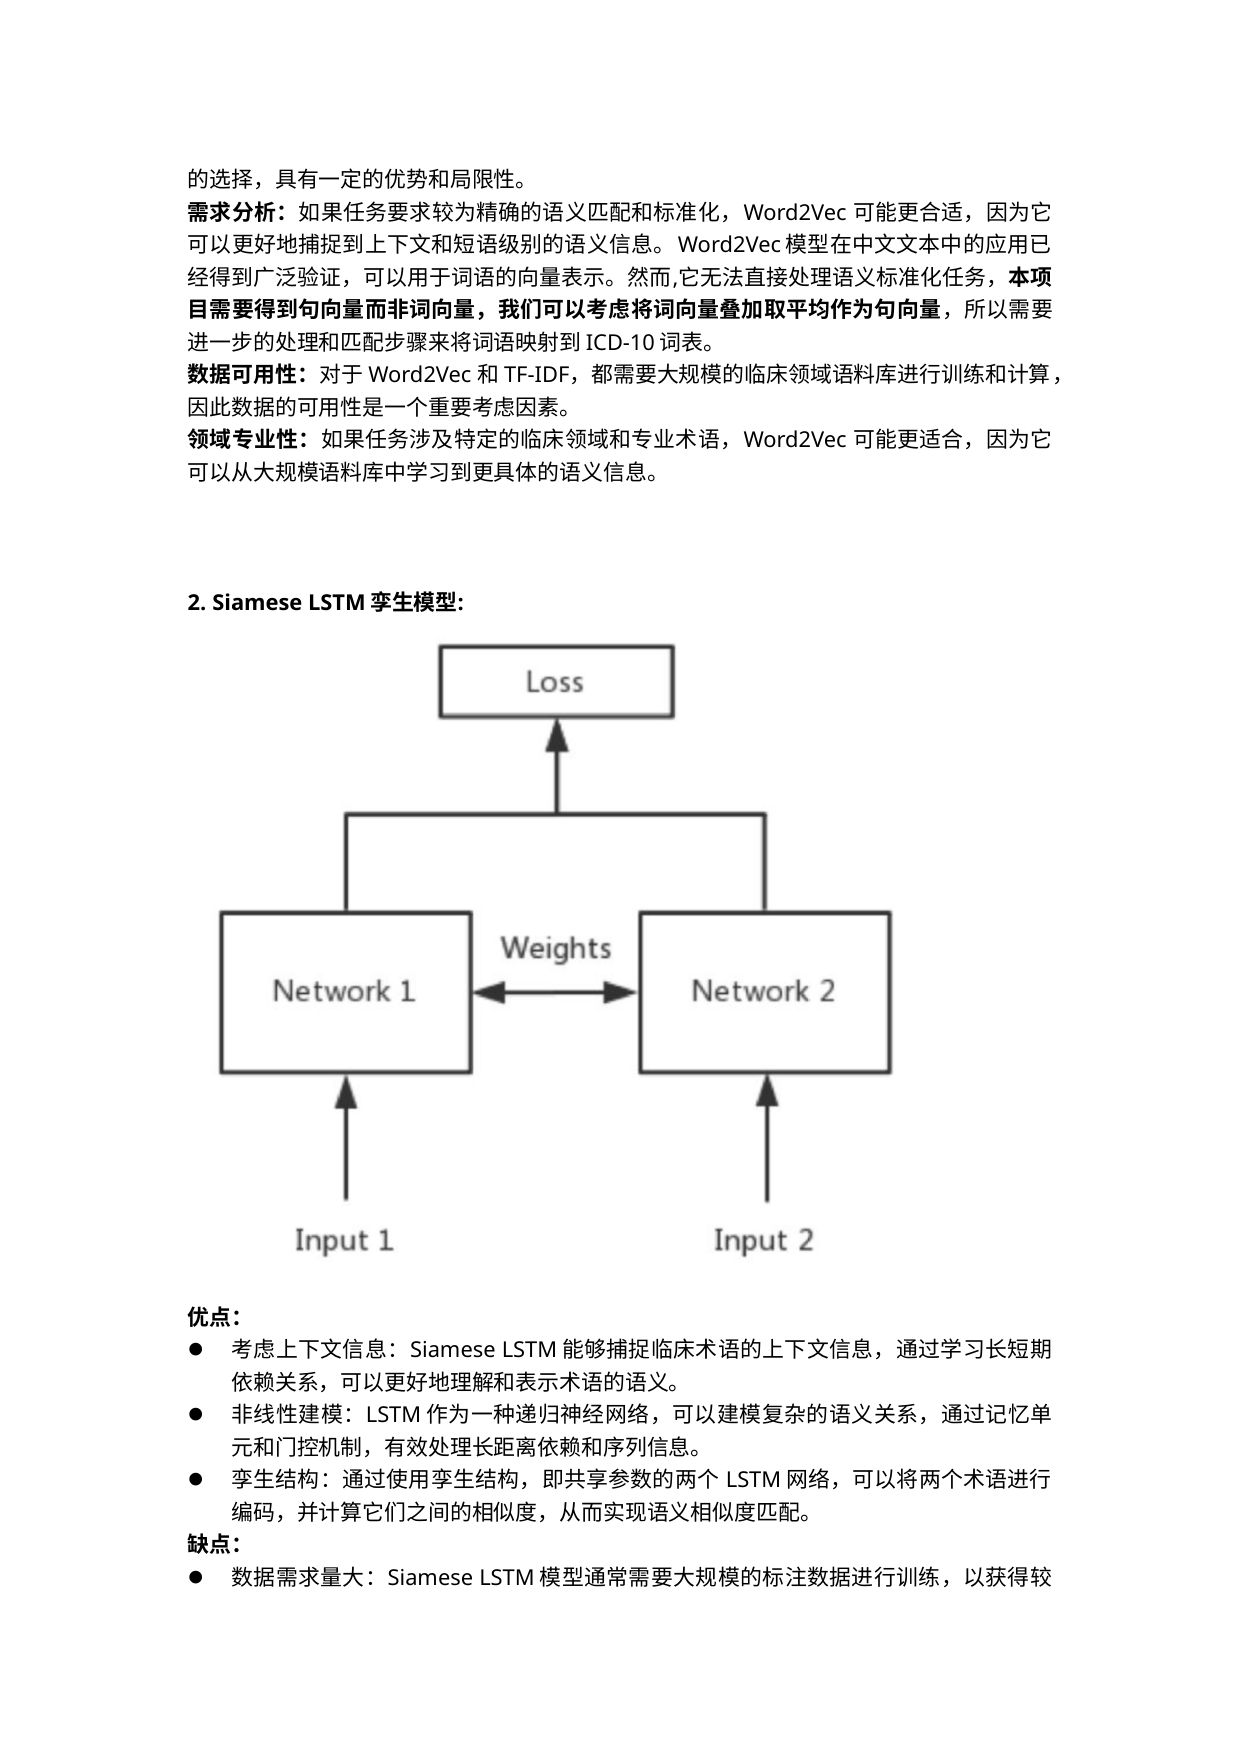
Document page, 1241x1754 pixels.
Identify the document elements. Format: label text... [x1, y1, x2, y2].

list 孪生结构：通过使用孪生结构，即共享参数的两个LSTM网络，可以将两个术语进行编码，并计算它们之间的相似度，从而实现语义相似度匹配。 [187, 1462, 1053, 1527]
list Siamese LSTM孪生模型: [187, 584, 1053, 617]
text 数据可用性：对于 Word2Vec 和 TF-IDF，都需要大规模的临床领域语料库进行训练和计算，因此数据的可用性是一个重要考虑因素。 [187, 357, 1053, 422]
text 缺点： [187, 1527, 1053, 1559]
list 非线性建模：LSTM作为一种递归神经网络，可以建模复杂的语义关系，通过记忆单元和门控机制，有效处理长距离依赖和序列信息。 [187, 1397, 1053, 1462]
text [187, 162, 1053, 194]
picture [187, 617, 924, 1292]
text 领域专业性：如果任务涉及特定的临床领域和专业术语，Word2Vec 可能更适合，因为它可以从大规模语料库中学习到更具体的语义信息。 [187, 422, 1053, 487]
text 优点： [187, 1299, 1053, 1332]
list 考虑上下文信息：Siamese LSTM能够捕捉临床术语的上下文信息，通过学习长短期依赖关系，可以更好地理解和表示术语的语义。 [187, 1332, 1053, 1397]
text 需求分析：如果任务要求较为精确的语义匹配和标准化，Word2Vec 可能更合适，因为它可以更好地捕捉到上下文和短语级别的语义信息。Word2Vec模型在中文文本中的应用已经得到广泛验证，可以用于词语的向量表示。然而,它无法直接处理语义标准化任务，本项目需要得到句向量而非词向量，我们可以考虑将词向量叠加取平均作为句向量，所以需要进一步的处理和匹配步骤来将词语映射到ICD-10词表。 [187, 194, 1053, 357]
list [187, 1559, 1053, 1592]
